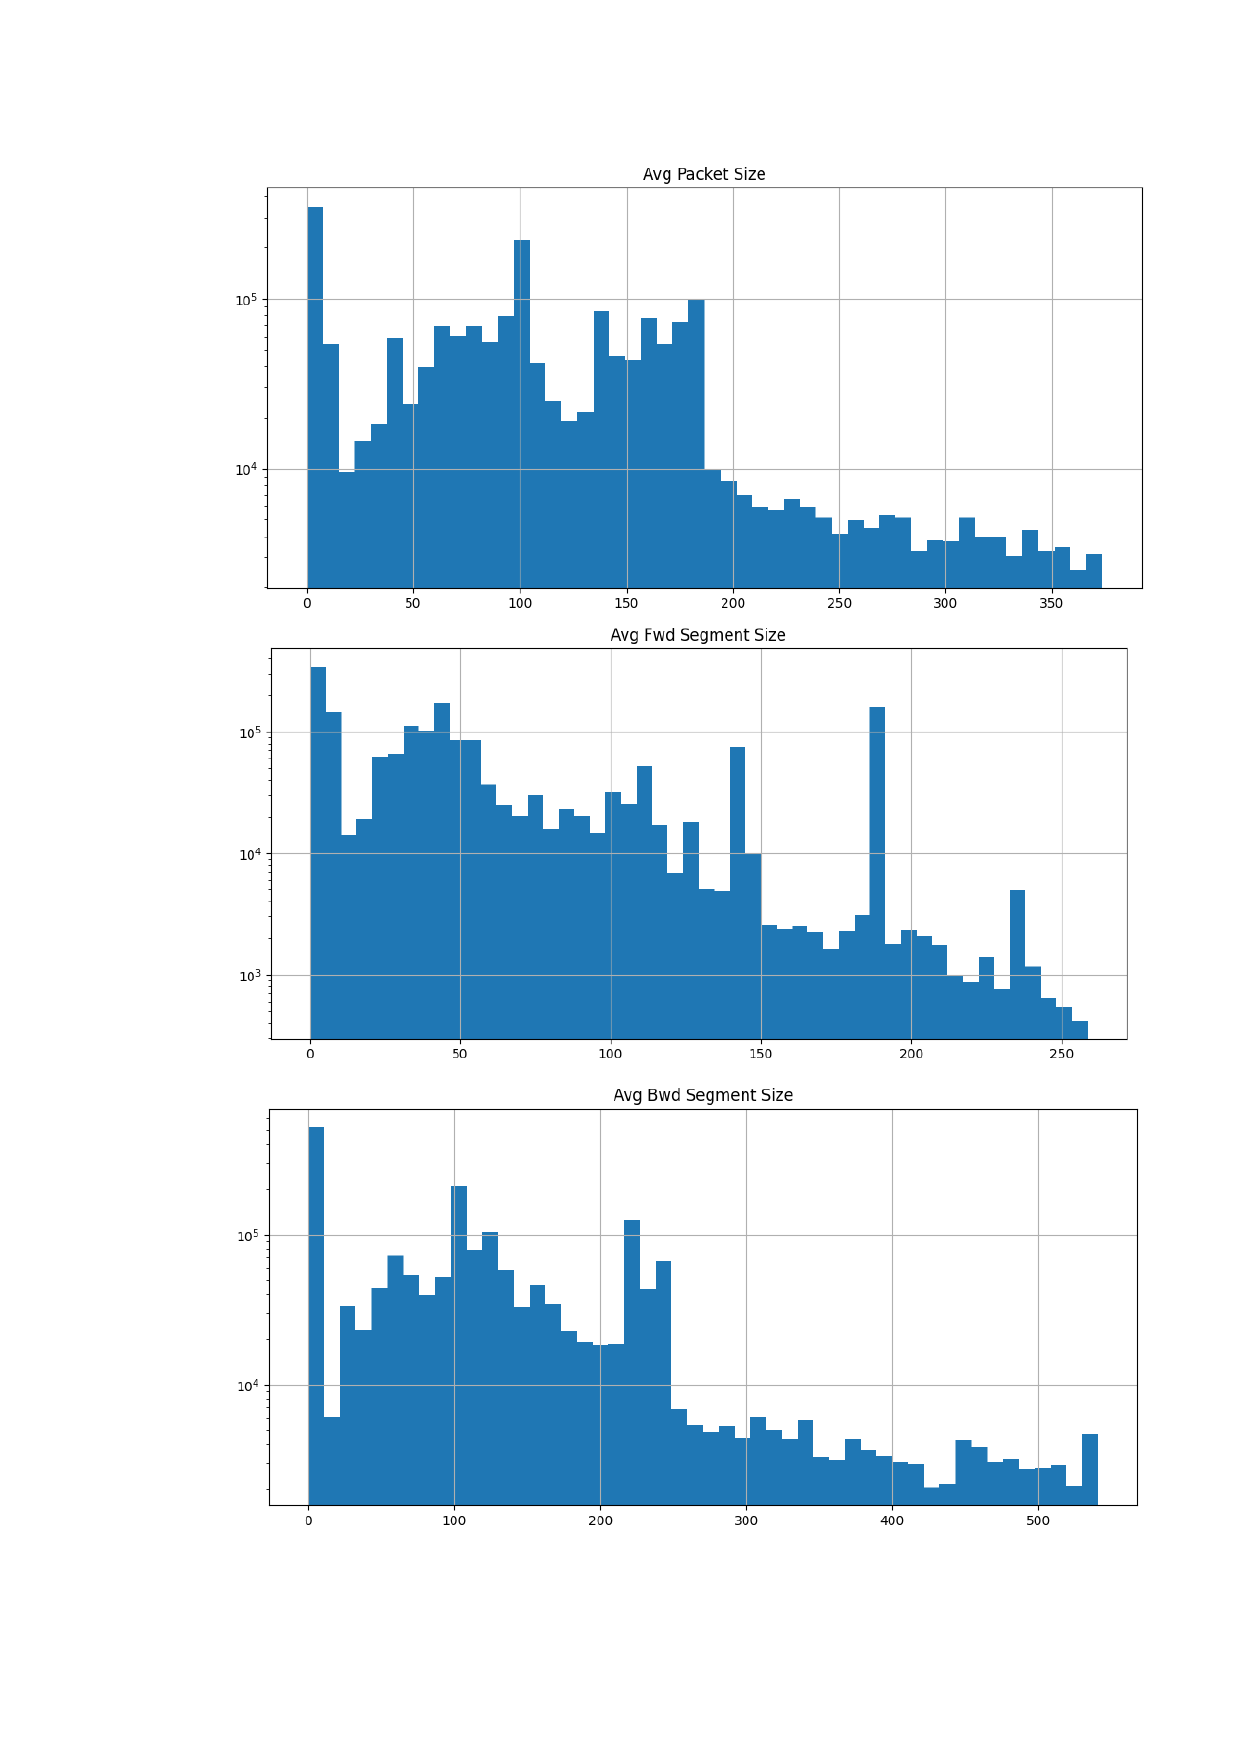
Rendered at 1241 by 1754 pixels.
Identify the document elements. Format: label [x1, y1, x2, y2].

picture [225, 616, 1166, 1071]
picture [225, 150, 1166, 615]
picture [225, 1073, 1166, 1537]
